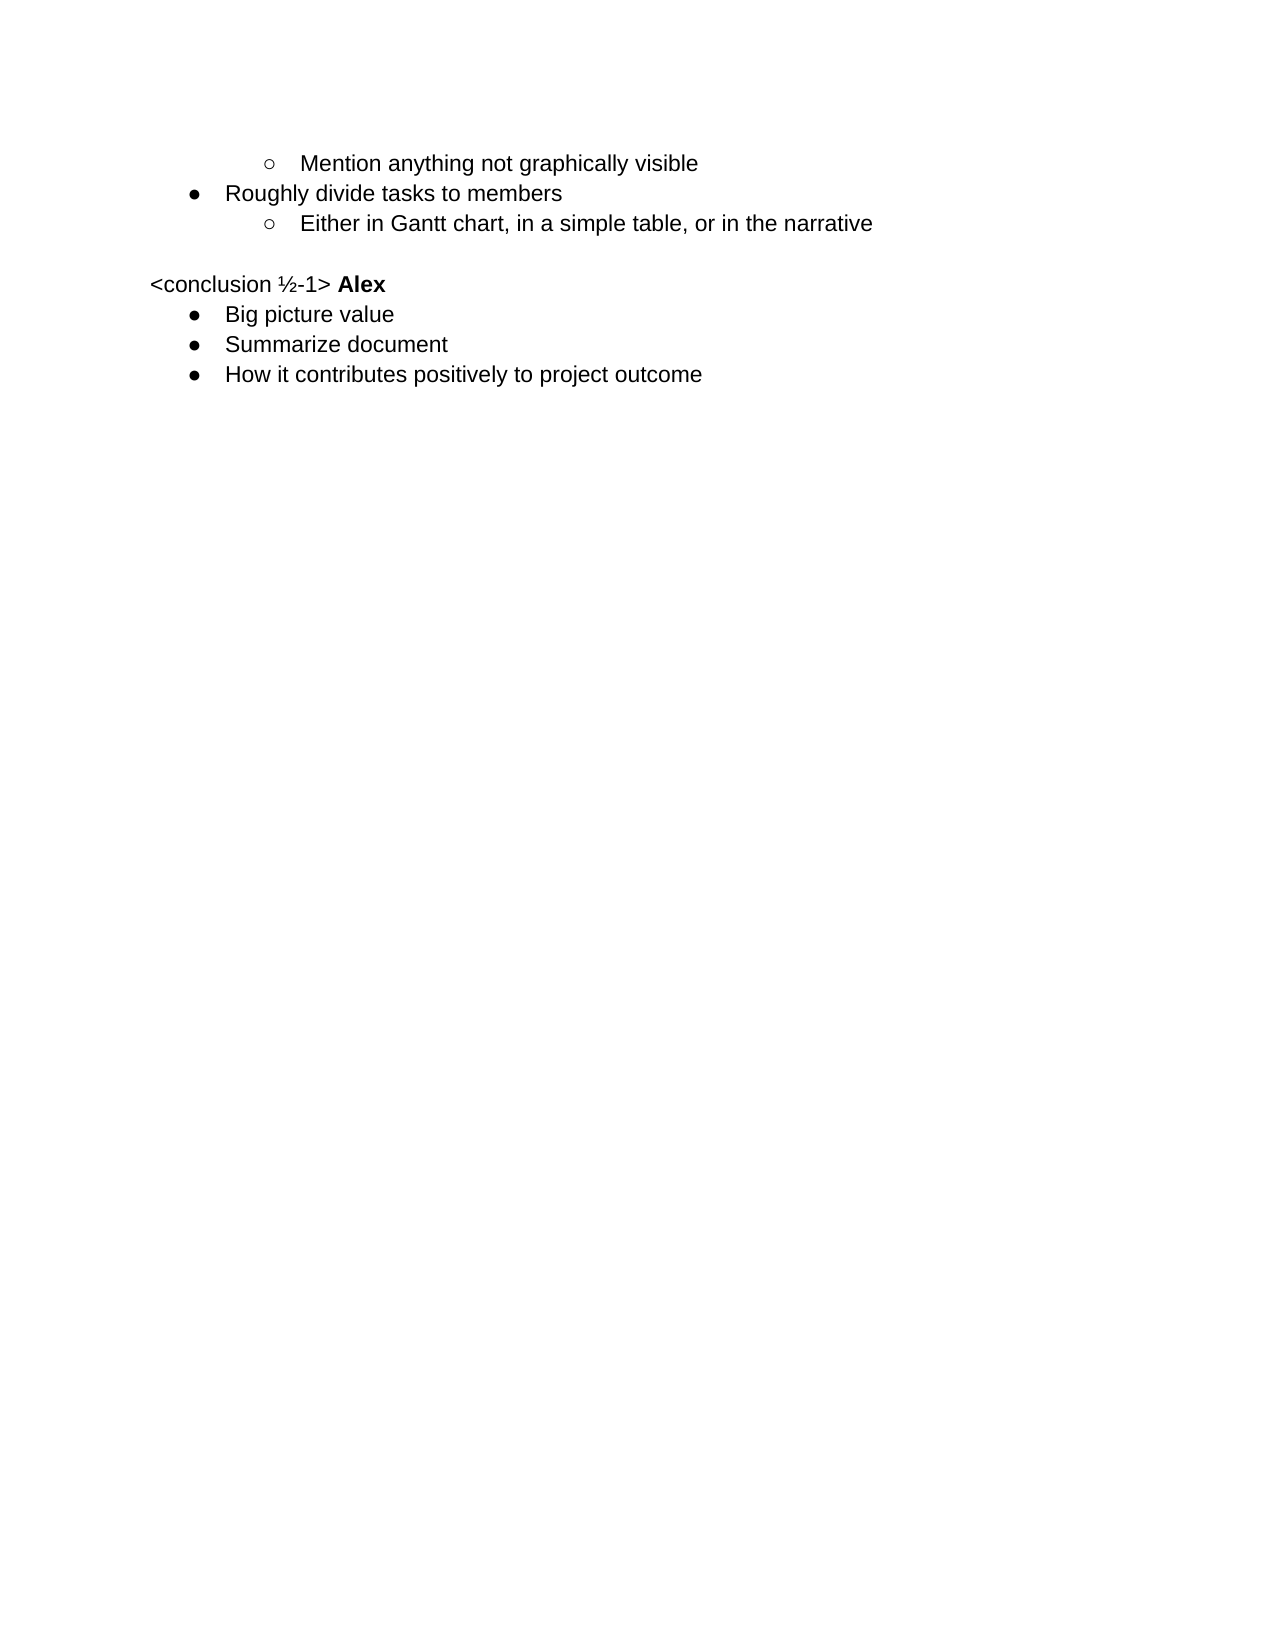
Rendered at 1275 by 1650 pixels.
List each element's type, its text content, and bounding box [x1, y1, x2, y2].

list Summarize document [187, 331, 1125, 358]
list Roughly divide tasks to members [187, 180, 1125, 207]
list Mention anything not graphically visible [262, 150, 1125, 176]
text <conclusion ½-1> Alex [150, 271, 1125, 297]
list Big picture value [187, 301, 1125, 327]
list How it contributes positively to project outcome [187, 361, 1125, 388]
list Either in Gantt chart, in a simple table, or in the narrative [262, 210, 1125, 237]
